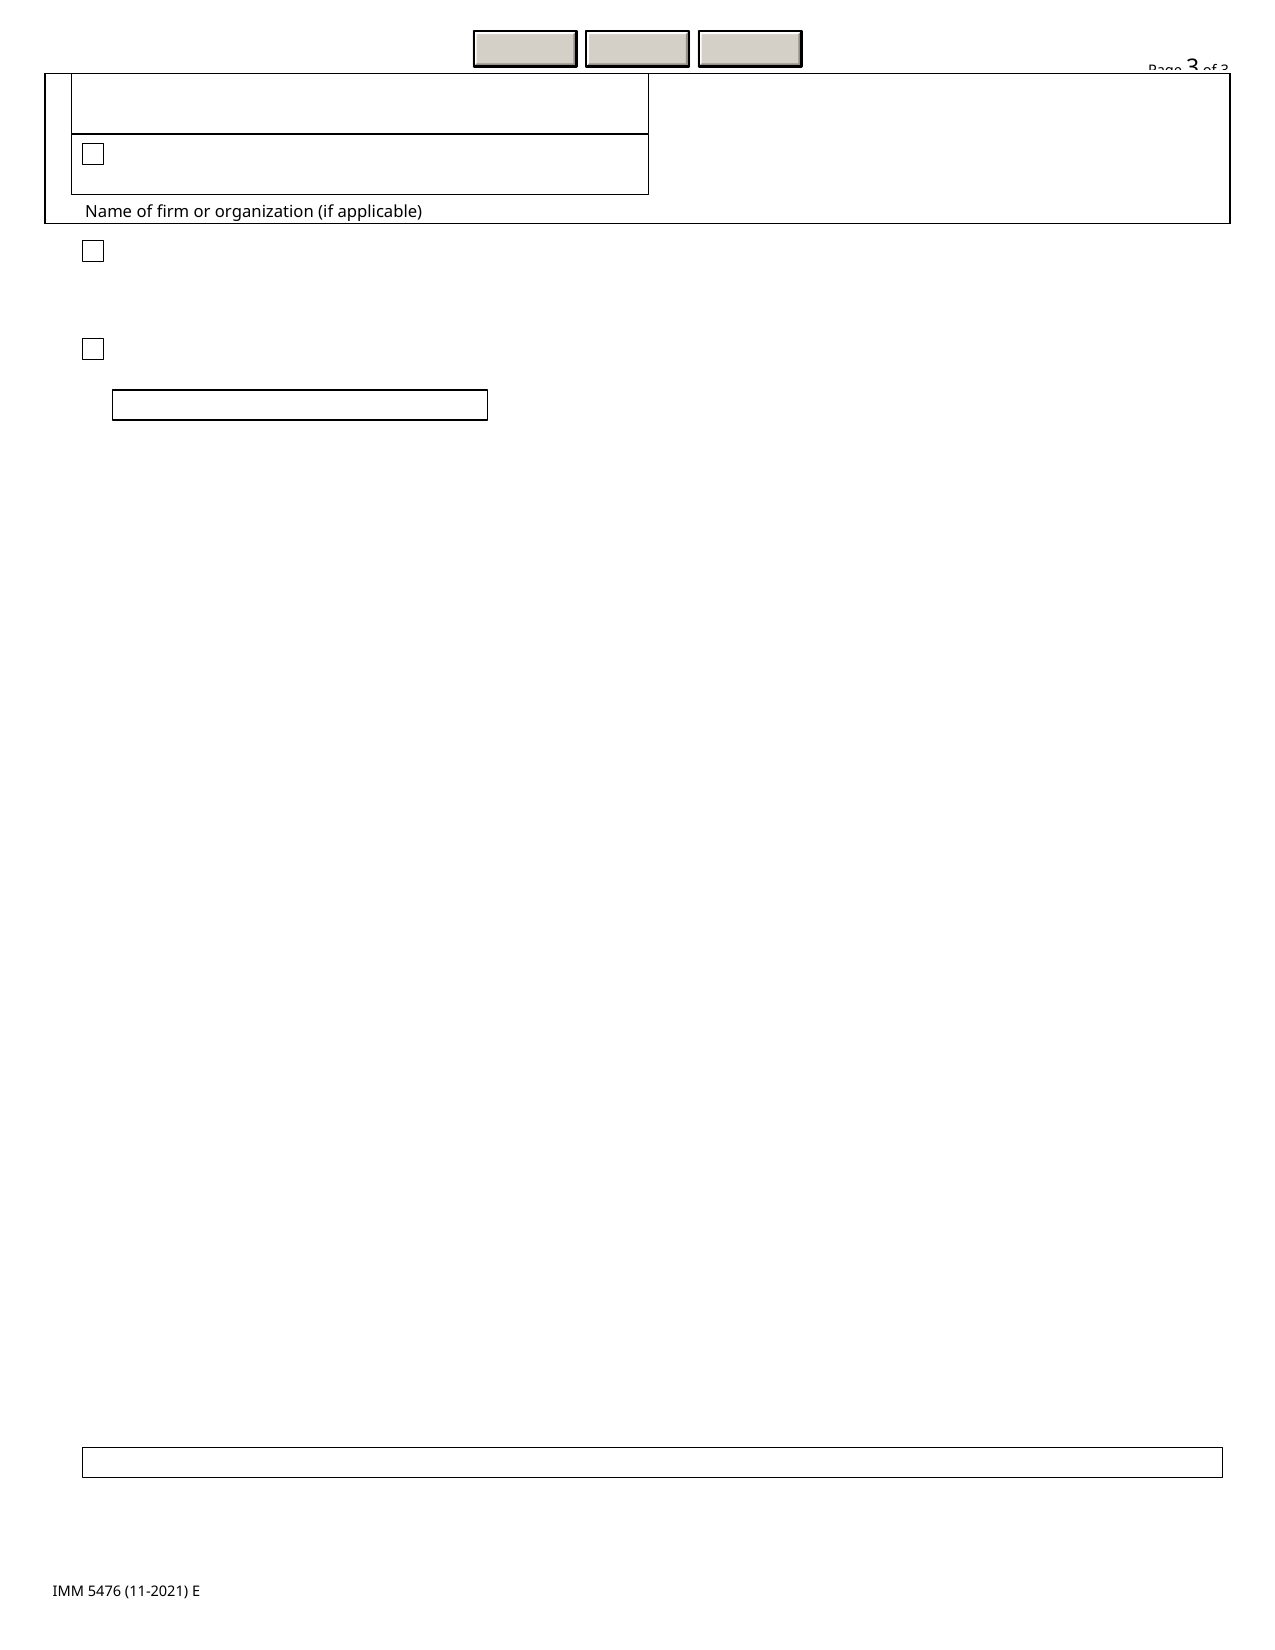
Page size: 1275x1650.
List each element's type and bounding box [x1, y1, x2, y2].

table_cell [46, 74, 1229, 222]
